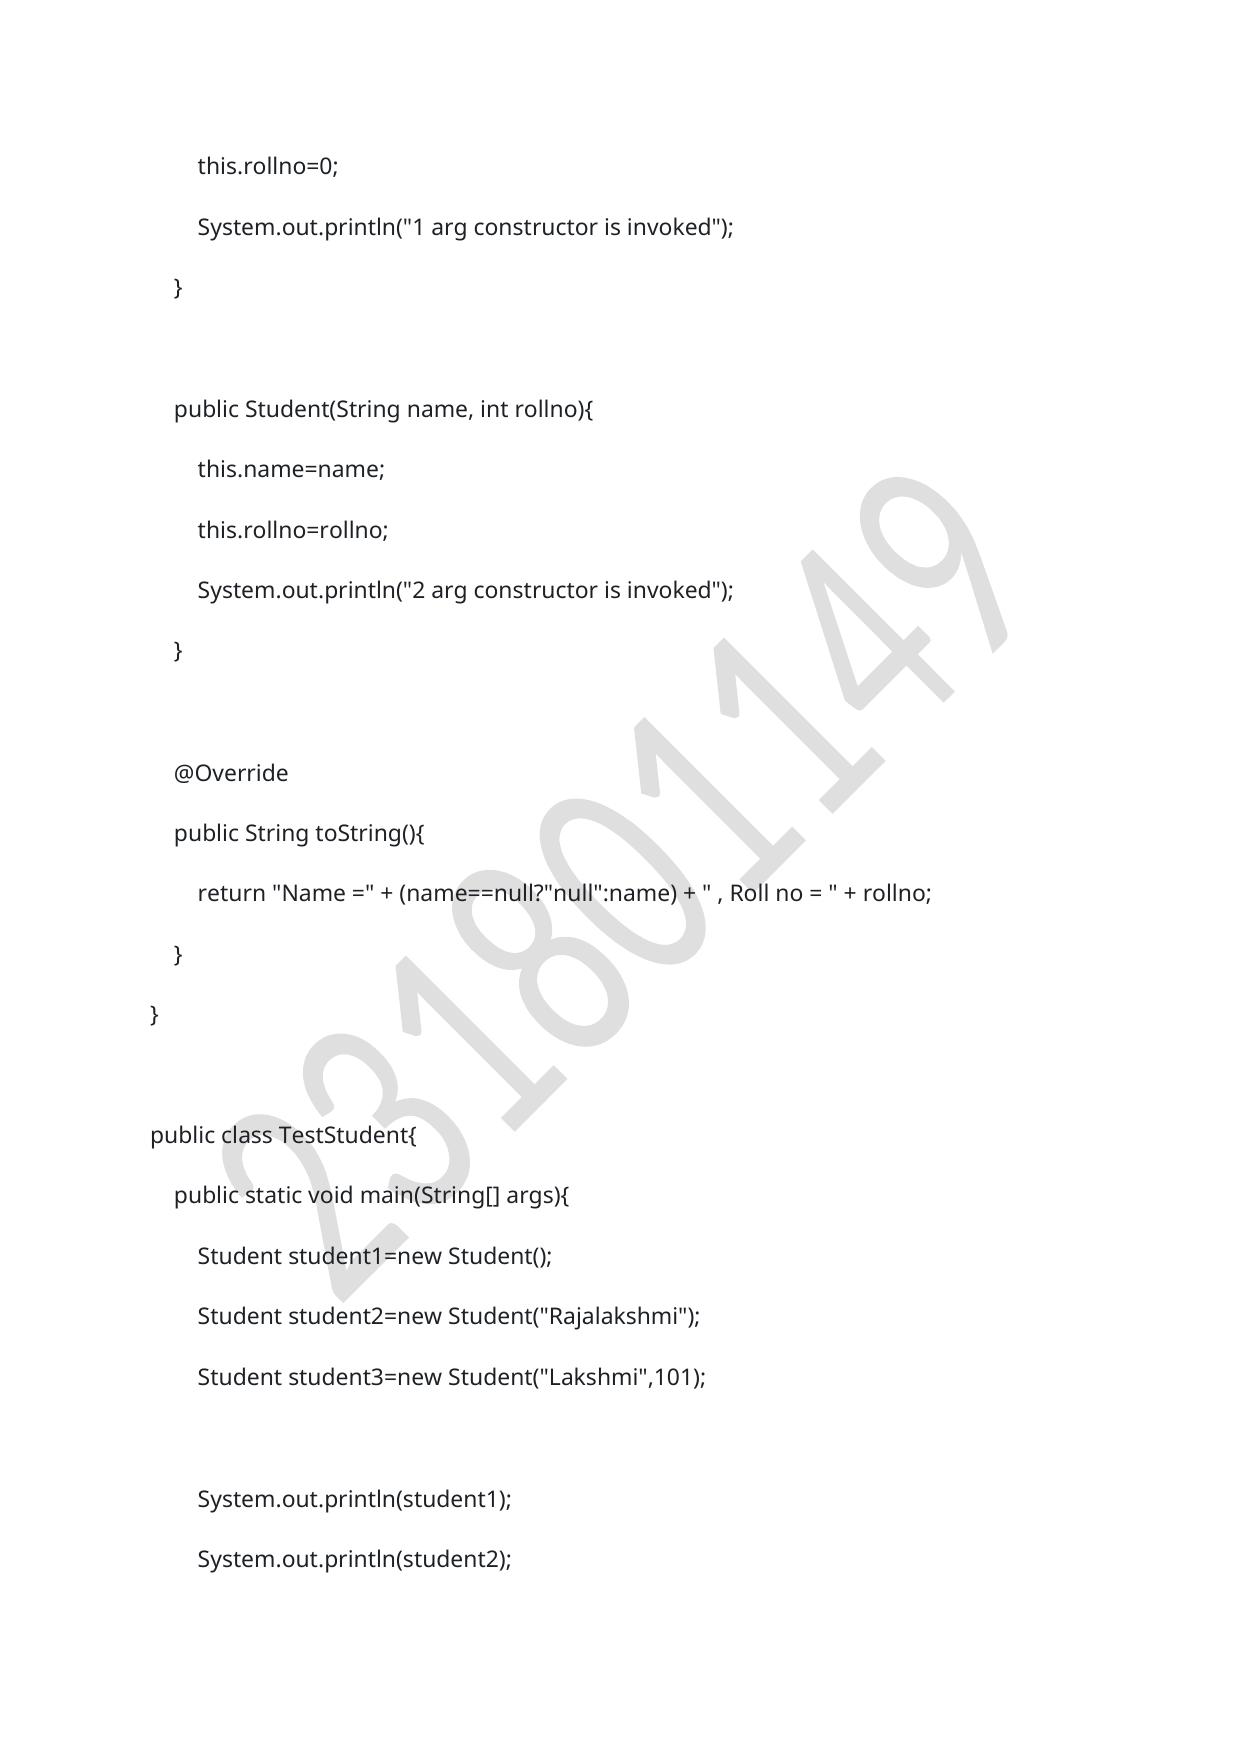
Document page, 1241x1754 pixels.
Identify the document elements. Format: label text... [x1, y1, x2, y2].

subtitle this.rollno=rollno; [150, 514, 1090, 545]
subtitle } [150, 938, 1090, 969]
subtitle System.out.println("1 arg constructor is invoked"); [150, 210, 1090, 242]
subtitle } [150, 634, 1090, 666]
subtitle public Student(String name, int rollno){ [150, 393, 1090, 424]
subtitle System.out.println(student1); [150, 1483, 1090, 1514]
subtitle Student student1=new Student(); [150, 1240, 1090, 1271]
subtitle System.out.println(student2); [150, 1543, 1090, 1574]
subtitle this.name=name; [150, 453, 1090, 484]
subtitle Student student2=new Student("Rajalakshmi"); [150, 1300, 1090, 1331]
subtitle } [150, 271, 1090, 302]
subtitle public class TestStudent{ [150, 1119, 1090, 1150]
subtitle public String toString(){ [150, 817, 1090, 848]
subtitle Student student3=new Student("Lakshmi",101); [150, 1361, 1090, 1392]
subtitle this.rollno=0; [150, 150, 1090, 181]
subtitle System.out.println("2 arg constructor is invoked"); [150, 574, 1090, 605]
subtitle @Override [150, 756, 1090, 788]
subtitle return "Name =" + (name==null?"null":name) + " , Roll no = " + rollno; [150, 877, 1090, 908]
subtitle } [150, 998, 1090, 1029]
subtitle public static void main(String[] args){ [150, 1179, 1090, 1211]
